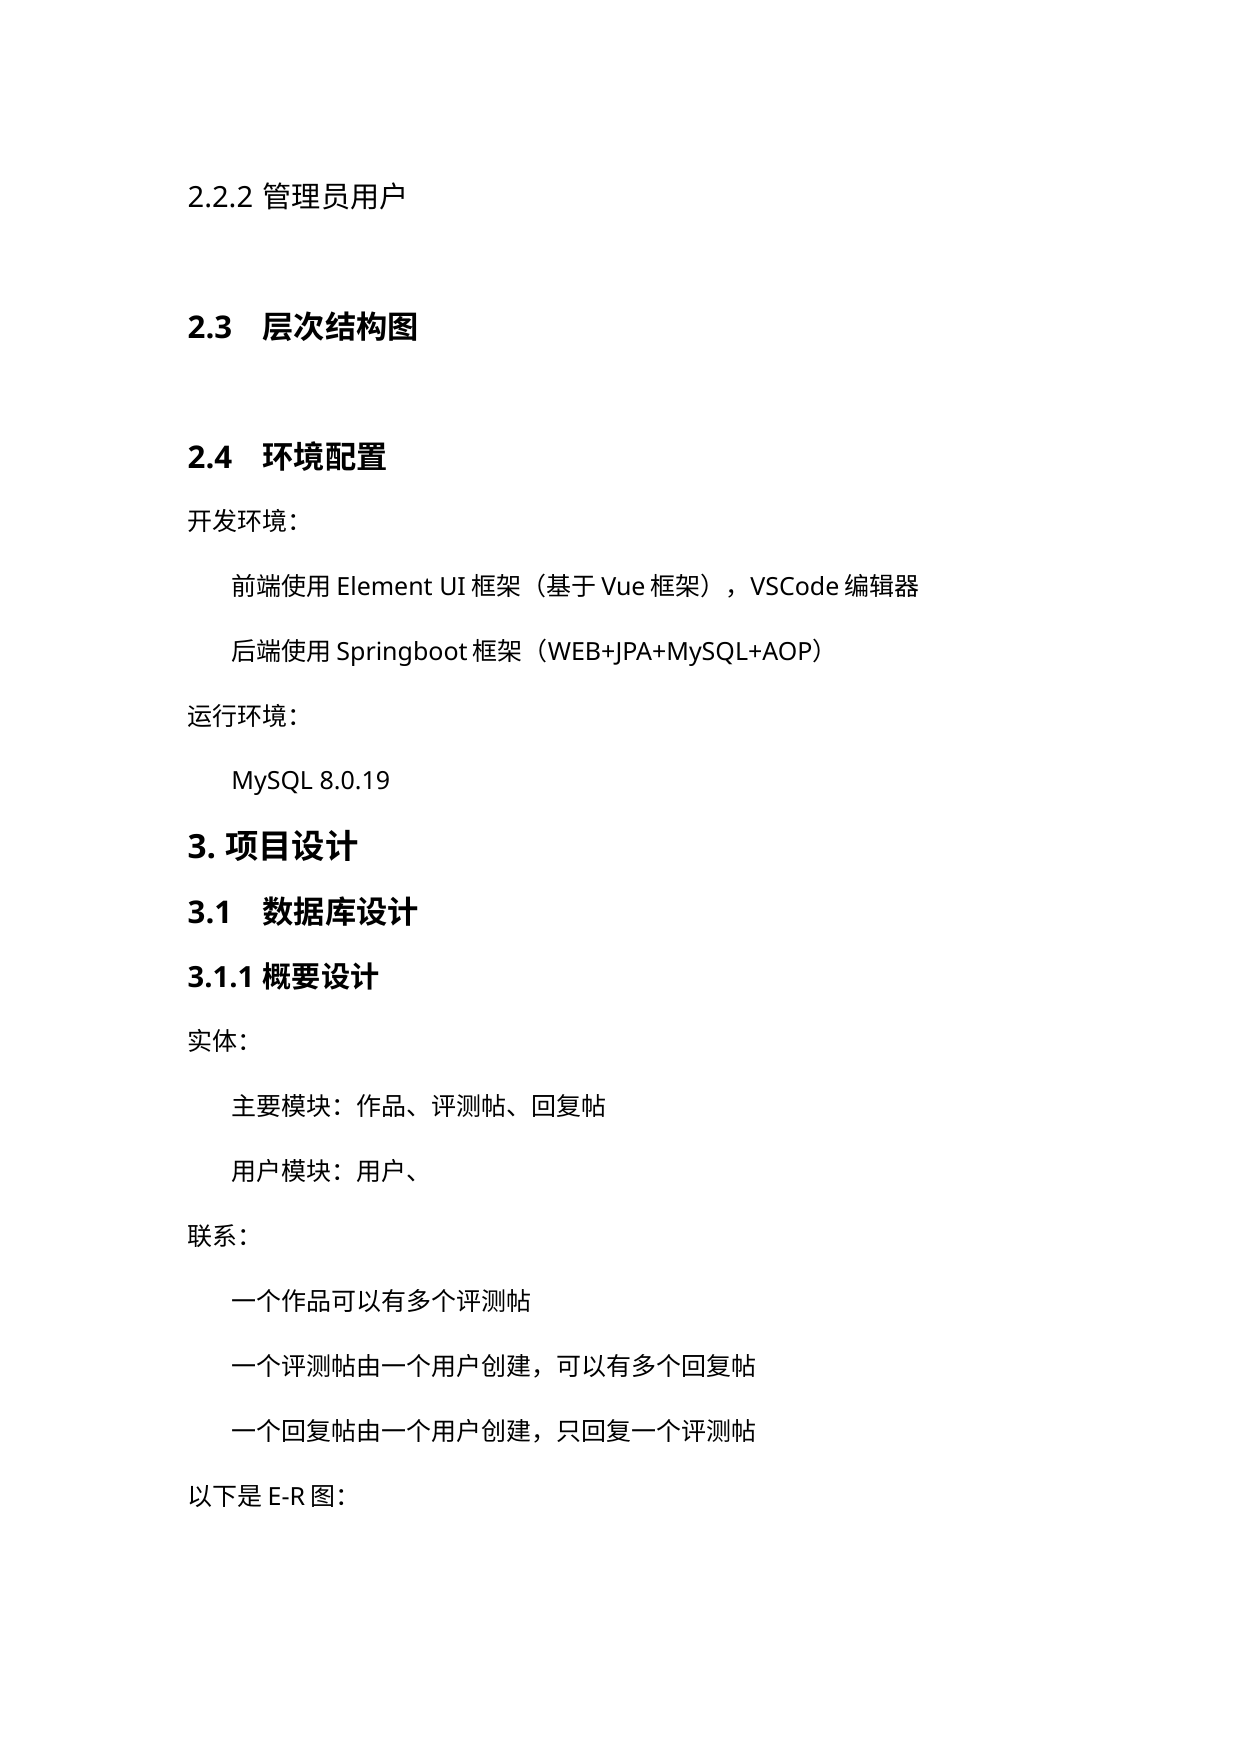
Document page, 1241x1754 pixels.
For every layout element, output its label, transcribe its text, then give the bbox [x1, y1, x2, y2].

text 一个回复帖由一个用户创建，只回复一个评测帖 [187, 1397, 1053, 1462]
list 数据库设计 [187, 877, 1053, 942]
text 以下是E-R图： [187, 1462, 1053, 1527]
text 一个作品可以有多个评测帖 [187, 1267, 1053, 1332]
list 管理员用户 [187, 162, 1053, 227]
list 环境配置 [187, 422, 1053, 487]
text 实体： [187, 1007, 1053, 1072]
text 主要模块：作品、评测帖、回复帖 [187, 1072, 1053, 1137]
list 项目设计 [187, 812, 1053, 877]
text 后端使用Springboot框架（WEB+JPA+MySQL+AOP） [187, 617, 1053, 682]
text 用户模块：用户、 [187, 1137, 1053, 1202]
list 层次结构图 [187, 292, 1053, 357]
list 概要设计 [187, 942, 1053, 1007]
text 开发环境： [187, 487, 1053, 552]
text 联系： [187, 1202, 1053, 1267]
text 一个评测帖由一个用户创建，可以有多个回复帖 [187, 1332, 1053, 1397]
text 运行环境： [187, 682, 1053, 747]
text 前端使用Element UI框架（基于Vue框架），VSCode编辑器 [187, 552, 1053, 617]
text MySQL 8.0.19 [187, 747, 1053, 812]
